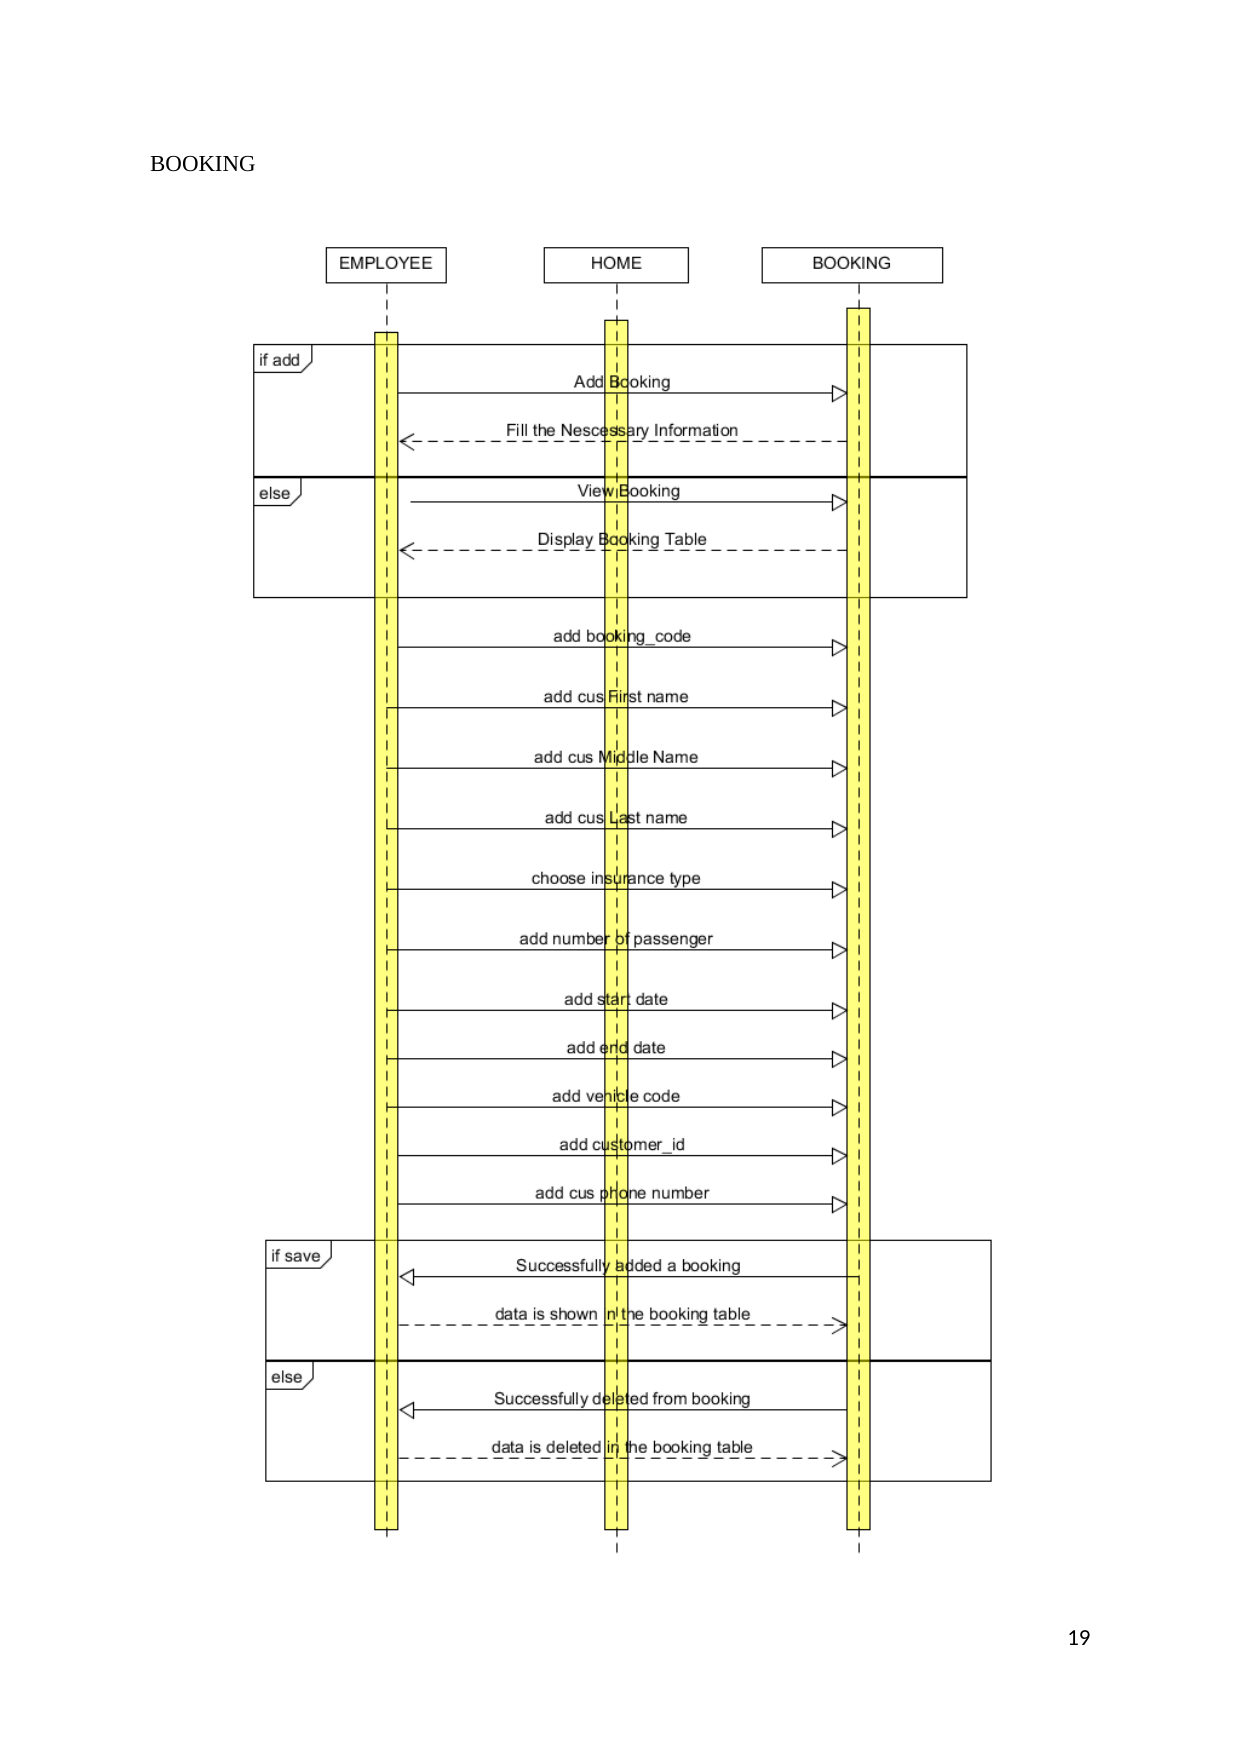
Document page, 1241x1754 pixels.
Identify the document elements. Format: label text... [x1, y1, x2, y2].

picture [229, 223, 1013, 1597]
text BOOKING [150, 150, 1090, 176]
